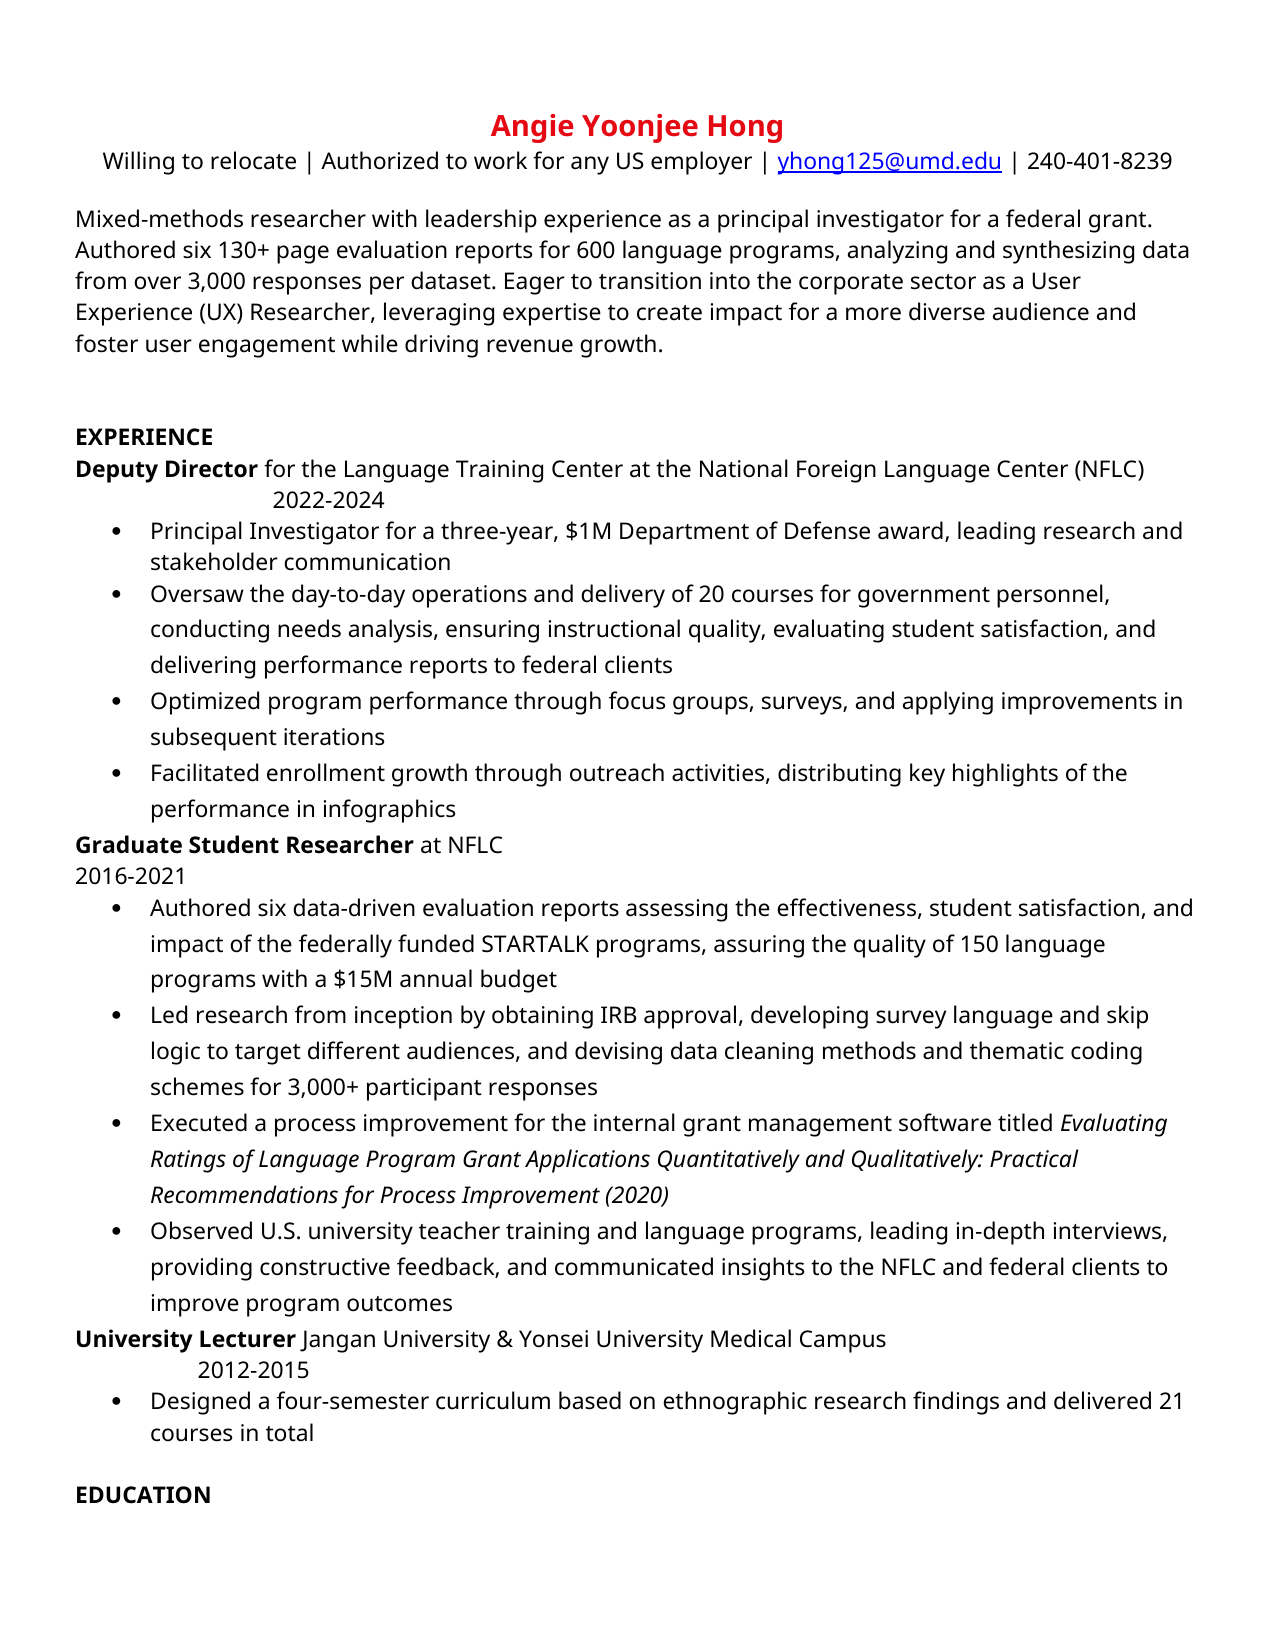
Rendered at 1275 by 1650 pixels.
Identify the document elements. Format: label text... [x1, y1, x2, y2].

list Oversaw the day-to-day operations and delivery of 20 courses for government personnel, conducting needs analysis, ensuring instructional quality, evaluating student satisfaction, and delivering performance reports to federal clients [112, 577, 1200, 681]
list Designed a four-semester curriculum based on ethnographic research findings and delivered 21 courses in total [112, 1385, 1200, 1448]
text Angie Yoonjee Hong [75, 105, 1200, 145]
list Principal Investigator for a three-year, $1M Department of Defense award, leading research and stakeholder communication [112, 515, 1200, 577]
text EDUCATION [75, 1479, 1200, 1510]
list Optimized program performance through focus groups, surveys, and applying improvements in subsequent iterations [112, 685, 1200, 752]
list Observed U.S. university teacher training and language programs, leading in-depth interviews, providing constructive feedback, and communicated insights to the NFLC and federal clients to improve program outcomes [112, 1215, 1200, 1318]
list Authored six data-driven evaluation reports assessing the effectiveness, student satisfaction, and impact of the federally funded STARTALK programs, assuring the quality of 150 language programs with a $15M annual budget [112, 892, 1200, 995]
text EXPERIENCE [75, 421, 1200, 452]
text Willing to relocate | Authorized to work for any US employer | yhong125@umd.edu | 240-401-8239 [75, 145, 1200, 176]
text Graduate Student Researcher at NFLC 2016-2021 [75, 829, 1200, 892]
list Facilitated enrollment growth through outreach activities, distributing key highlights of the performance in infographics [112, 757, 1200, 824]
text Mixed-methods researcher with leadership experience as a principal investigator for a federal grant. Authored six 130+ page evaluation reports for 600 language programs, analyzing and synthesizing data from over 3,000 responses per dataset. Eager to transition into the corporate sector as a User Experience (UX) Researcher, leveraging expertise to create impact for a more diverse audience and foster user engagement while driving revenue growth. [75, 202, 1200, 359]
text Deputy Director for the Language Training Center at the National Foreign Language Center (NFLC) 2022-2024 [75, 452, 1200, 515]
list Executed a process improvement for the internal grant management software titled Evaluating Ratings of Language Program Grant Applications Quantitatively and Qualitatively: Practical Recommendations for Process Improvement (2020) [112, 1107, 1200, 1210]
text University Lecturer Jangan University & Yonsei University Medical Campus 2012-2015 [75, 1323, 1200, 1385]
list Led research from inception by obtaining IRB approval, developing survey language and skip logic to target different audiences, and devising data cleaning methods and thematic coding schemes for 3,000+ participant responses [112, 999, 1200, 1102]
